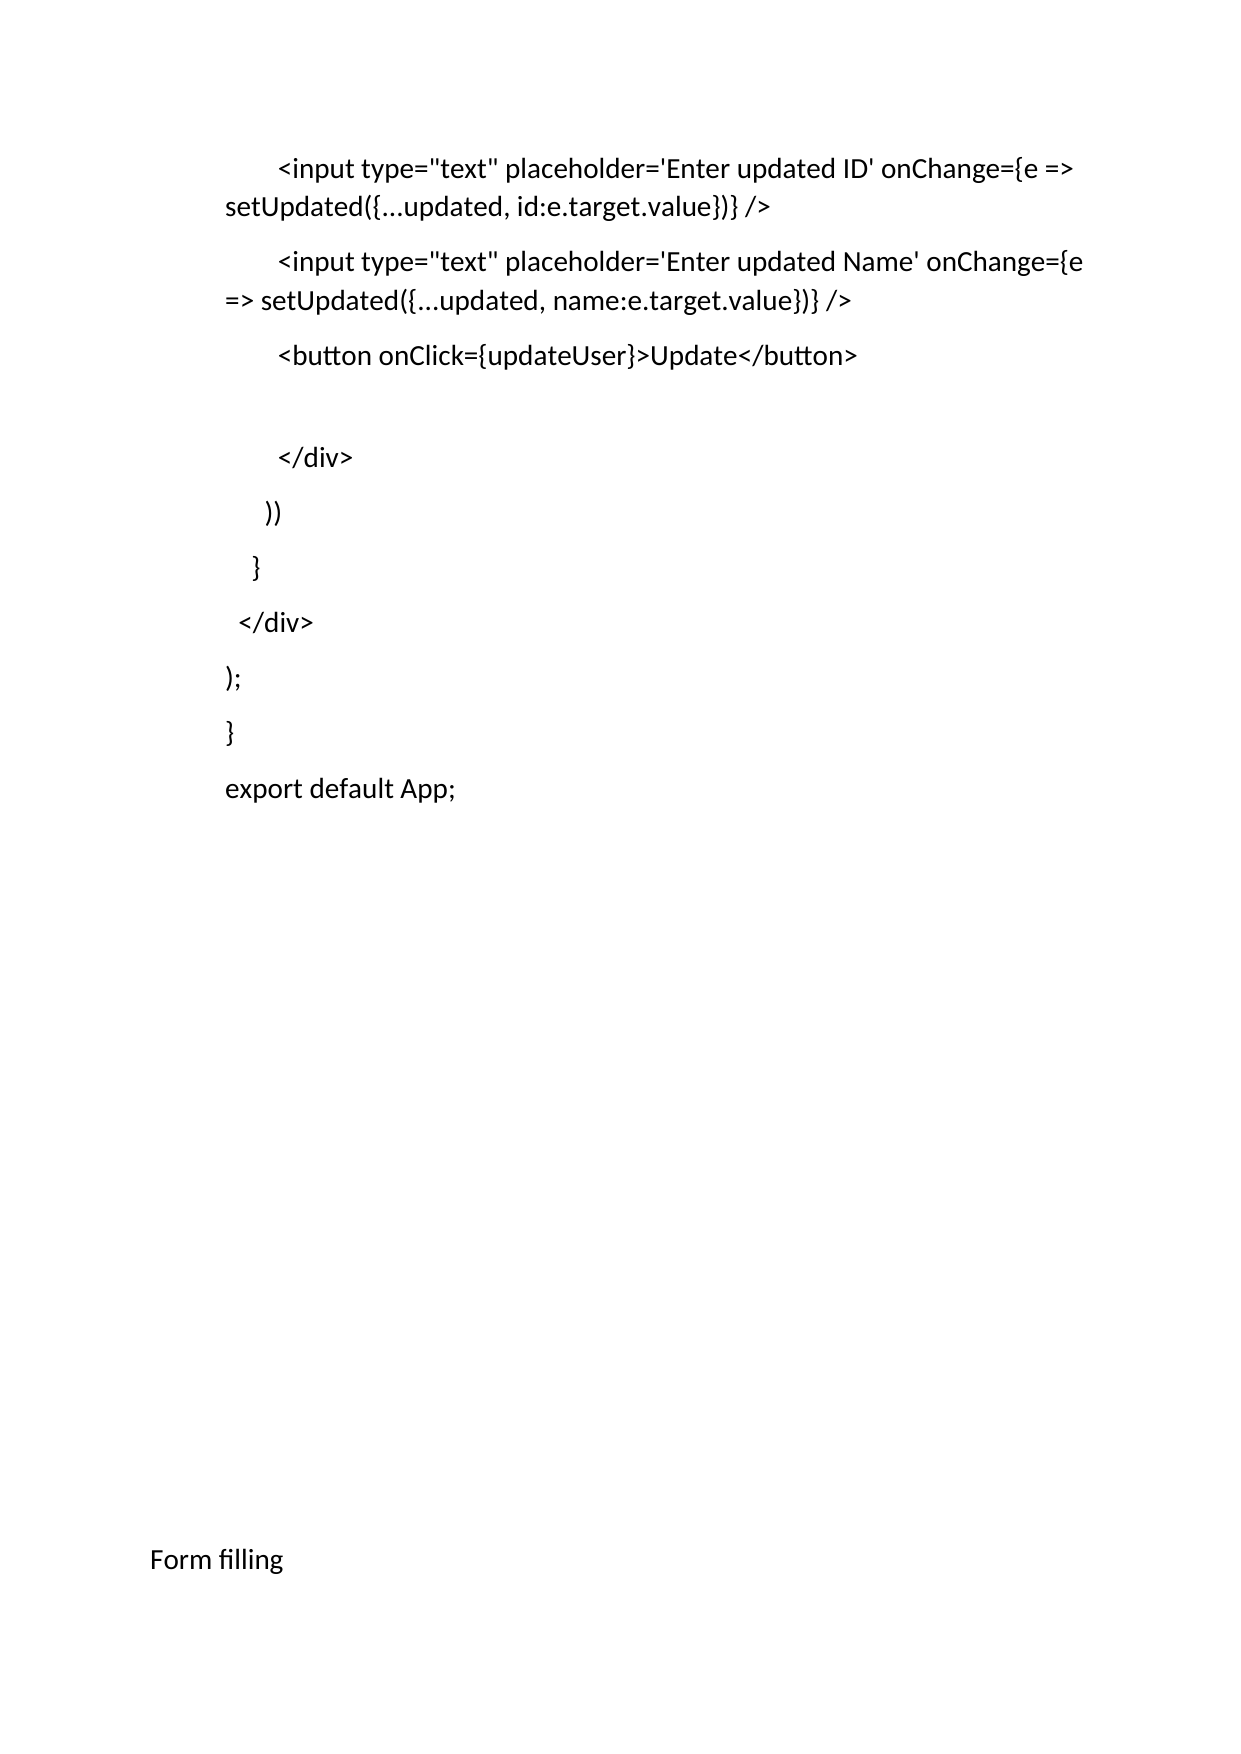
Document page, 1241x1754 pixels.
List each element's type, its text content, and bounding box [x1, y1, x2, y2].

text export default App; [225, 770, 1090, 805]
text ); [225, 659, 1090, 695]
text )) [225, 494, 1090, 530]
text Form filling [150, 1541, 1090, 1577]
text <input type="text" placeholder='Enter updated Name' onChange={e => setUpdated({...updated, name:e.target.value})} /> [225, 243, 1090, 318]
text </div> [225, 604, 1090, 640]
text <button onClick={updateUser}>Update</button> [225, 337, 1090, 373]
text } [225, 714, 1090, 750]
text </div> [225, 439, 1090, 475]
text } [225, 549, 1090, 585]
text <input type="text" placeholder='Enter updated ID' onChange={e => setUpdated({...updated, id:e.target.value})} /> [225, 150, 1090, 224]
